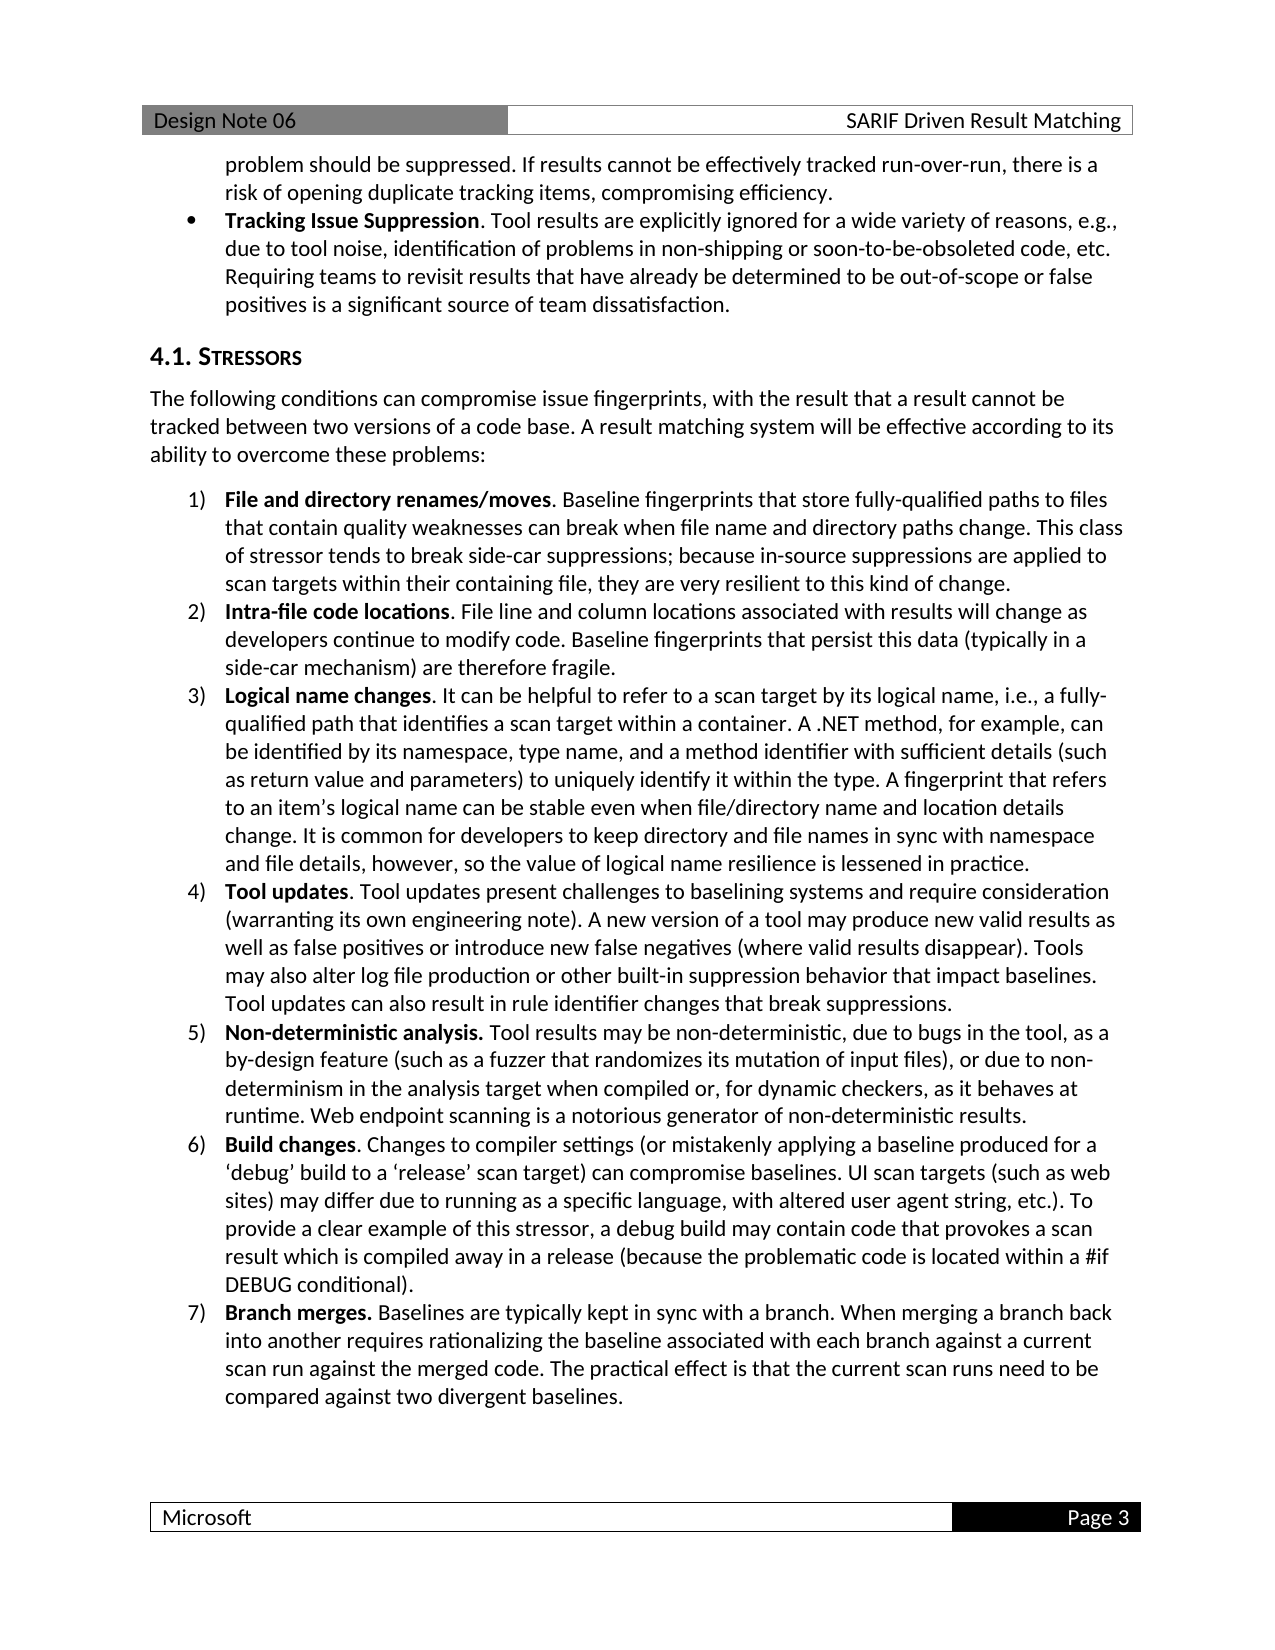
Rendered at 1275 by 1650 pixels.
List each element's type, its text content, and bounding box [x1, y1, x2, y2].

list Build changes. Changes to compiler settings (or mistakenly applying a baseline produced for a ‘debug’ build to a ‘release’ scan target) can compromise baselines. UI scan targets (such as web sites) may differ due to running as a specific language, with altered user agent string, etc.). To provide a clear example of this stressor, a debug build may contain code that provokes a scan result which is compiled away in a release (because the problematic code is located within a #if DEBUG conditional). [187, 1130, 1125, 1298]
list Intra-file code locations. File line and column locations associated with results will change as developers continue to modify code. Baseline fingerprints that persist this data (typically in a side-car mechanism) are therefore fragile. [187, 597, 1125, 681]
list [187, 150, 1125, 206]
list Tool updates. Tool updates present challenges to baselining systems and require consideration (warranting its own engineering note). A new version of a tool may produce new valid results as well as false positives or introduce new false negatives (where valid results disappear). Tools may also alter log file production or other built-in suppression behavior that impact baselines. Tool updates can also result in rule identifier changes that break suppressions. [187, 877, 1125, 1018]
text The following conditions can compromise issue fingerprints, with the result that a result cannot be tracked between two versions of a code base. A result matching system will be effective according to its ability to overcome these problems: [150, 384, 1125, 468]
list Logical name changes. It can be helpful to refer to a scan target by its logical name, i.e., a fully-qualified path that identifies a scan target within a container. A .NET method, for example, can be identified by its namespace, type name, and a method identifier with sufficient details (such as return value and parameters) to uniquely identify it within the type. A fingerprint that refers to an item’s logical name can be stable even when file/directory name and location details change. It is common for developers to keep directory and file names in sync with namespace and file details, however, so the value of logical name resilience is lessened in practice. [187, 681, 1125, 877]
subtitle Stressors [150, 339, 1125, 372]
list Tracking Issue Suppression. Tool results are explicitly ignored for a wide variety of reasons, e.g., due to tool noise, identification of problems in non-shipping or soon-to-be-obsoleted code, etc. Requiring teams to revisit results that have already be determined to be out-of-scope or false positives is a significant source of team dissatisfaction. [187, 206, 1125, 318]
list Branch merges. Baselines are typically kept in sync with a branch. When merging a branch back into another requires rationalizing the baseline associated with each branch against a current scan run against the merged code. The practical effect is that the current scan runs need to be compared against two divergent baselines. [187, 1298, 1125, 1410]
list File and directory renames/moves. Baseline fingerprints that store fully-qualified paths to files that contain quality weaknesses can break when file name and directory paths change. This class of stressor tends to break side-car suppressions; because in-source suppressions are applied to scan targets within their containing file, they are very resilient to this kind of change. [187, 485, 1125, 597]
list Non-deterministic analysis. Tool results may be non-deterministic, due to bugs in the tool, as a by-design feature (such as a fuzzer that randomizes its mutation of input files), or due to non-determinism in the analysis target when compiled or, for dynamic checkers, as it behaves at runtime. Web endpoint scanning is a notorious generator of non-deterministic results. [187, 1018, 1125, 1130]
